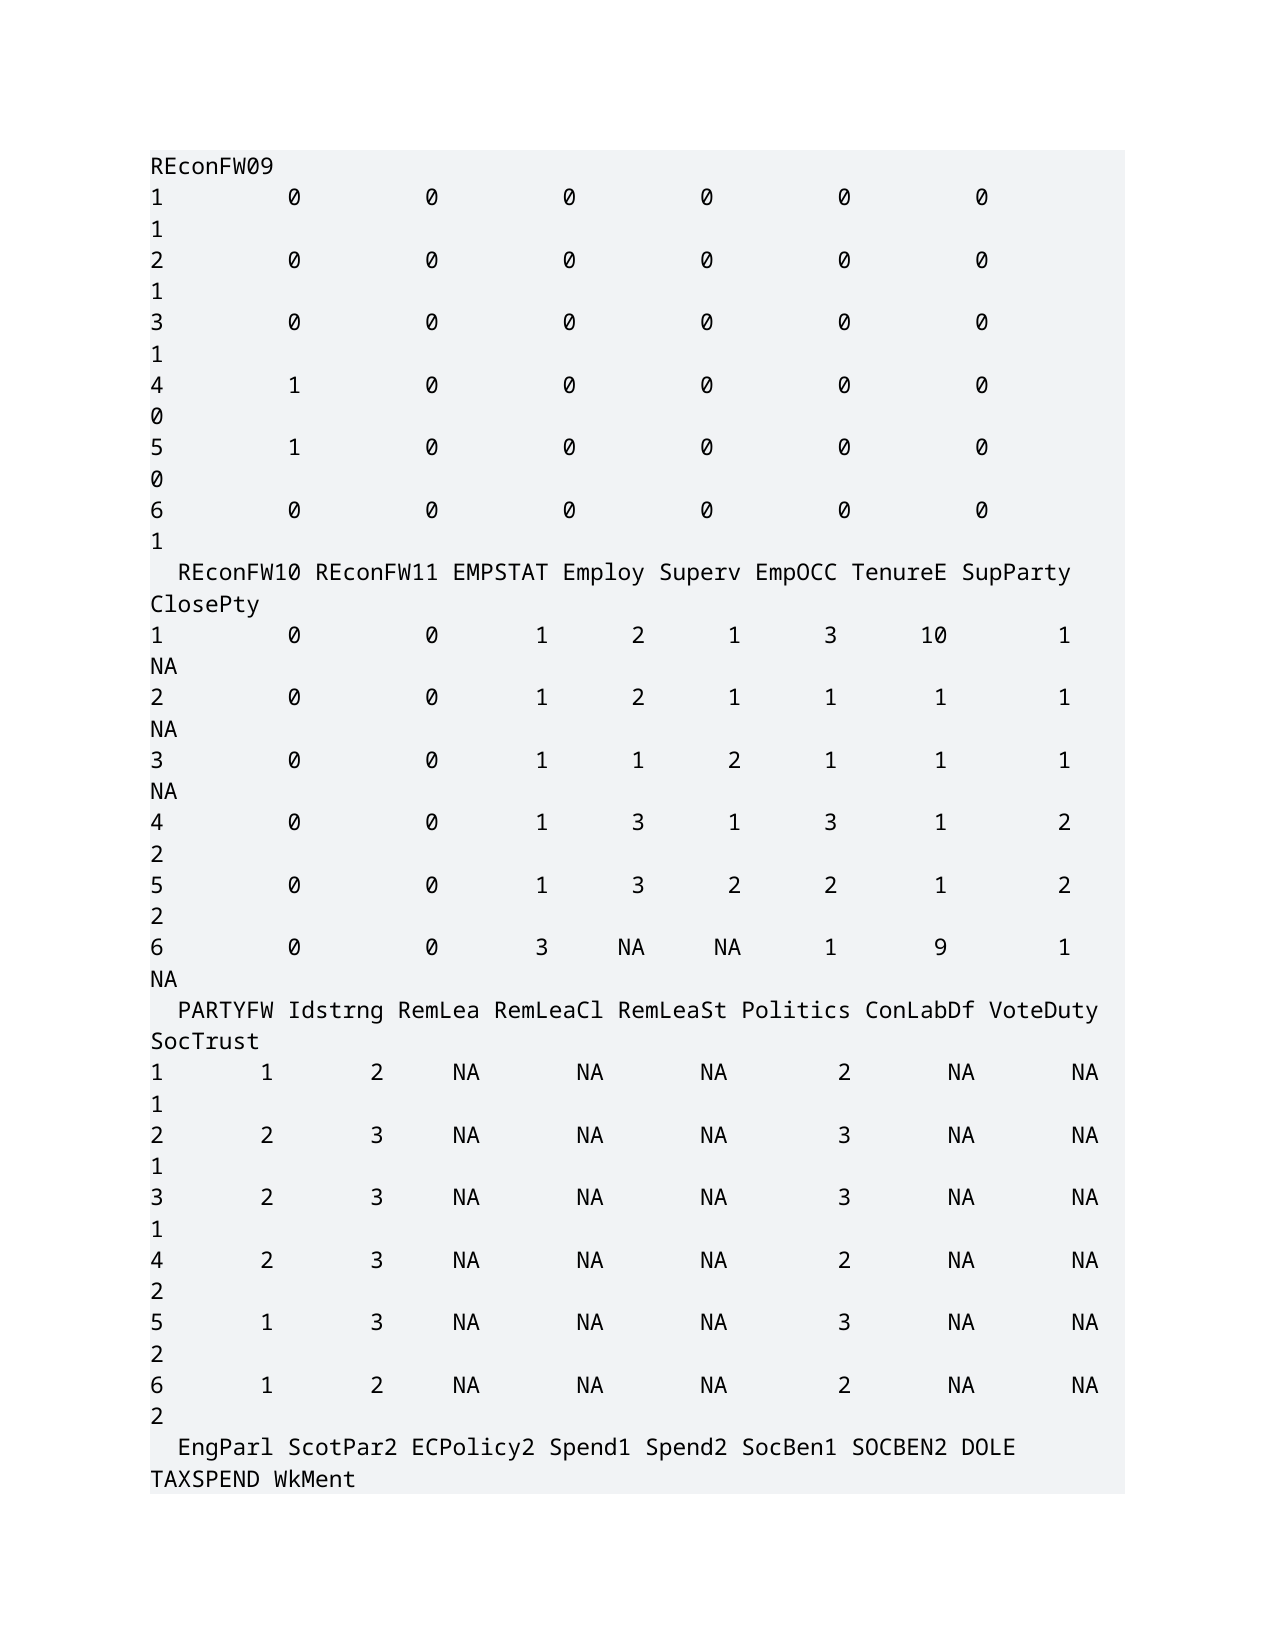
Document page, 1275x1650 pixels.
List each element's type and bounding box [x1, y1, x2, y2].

text [150, 150, 1125, 1494]
